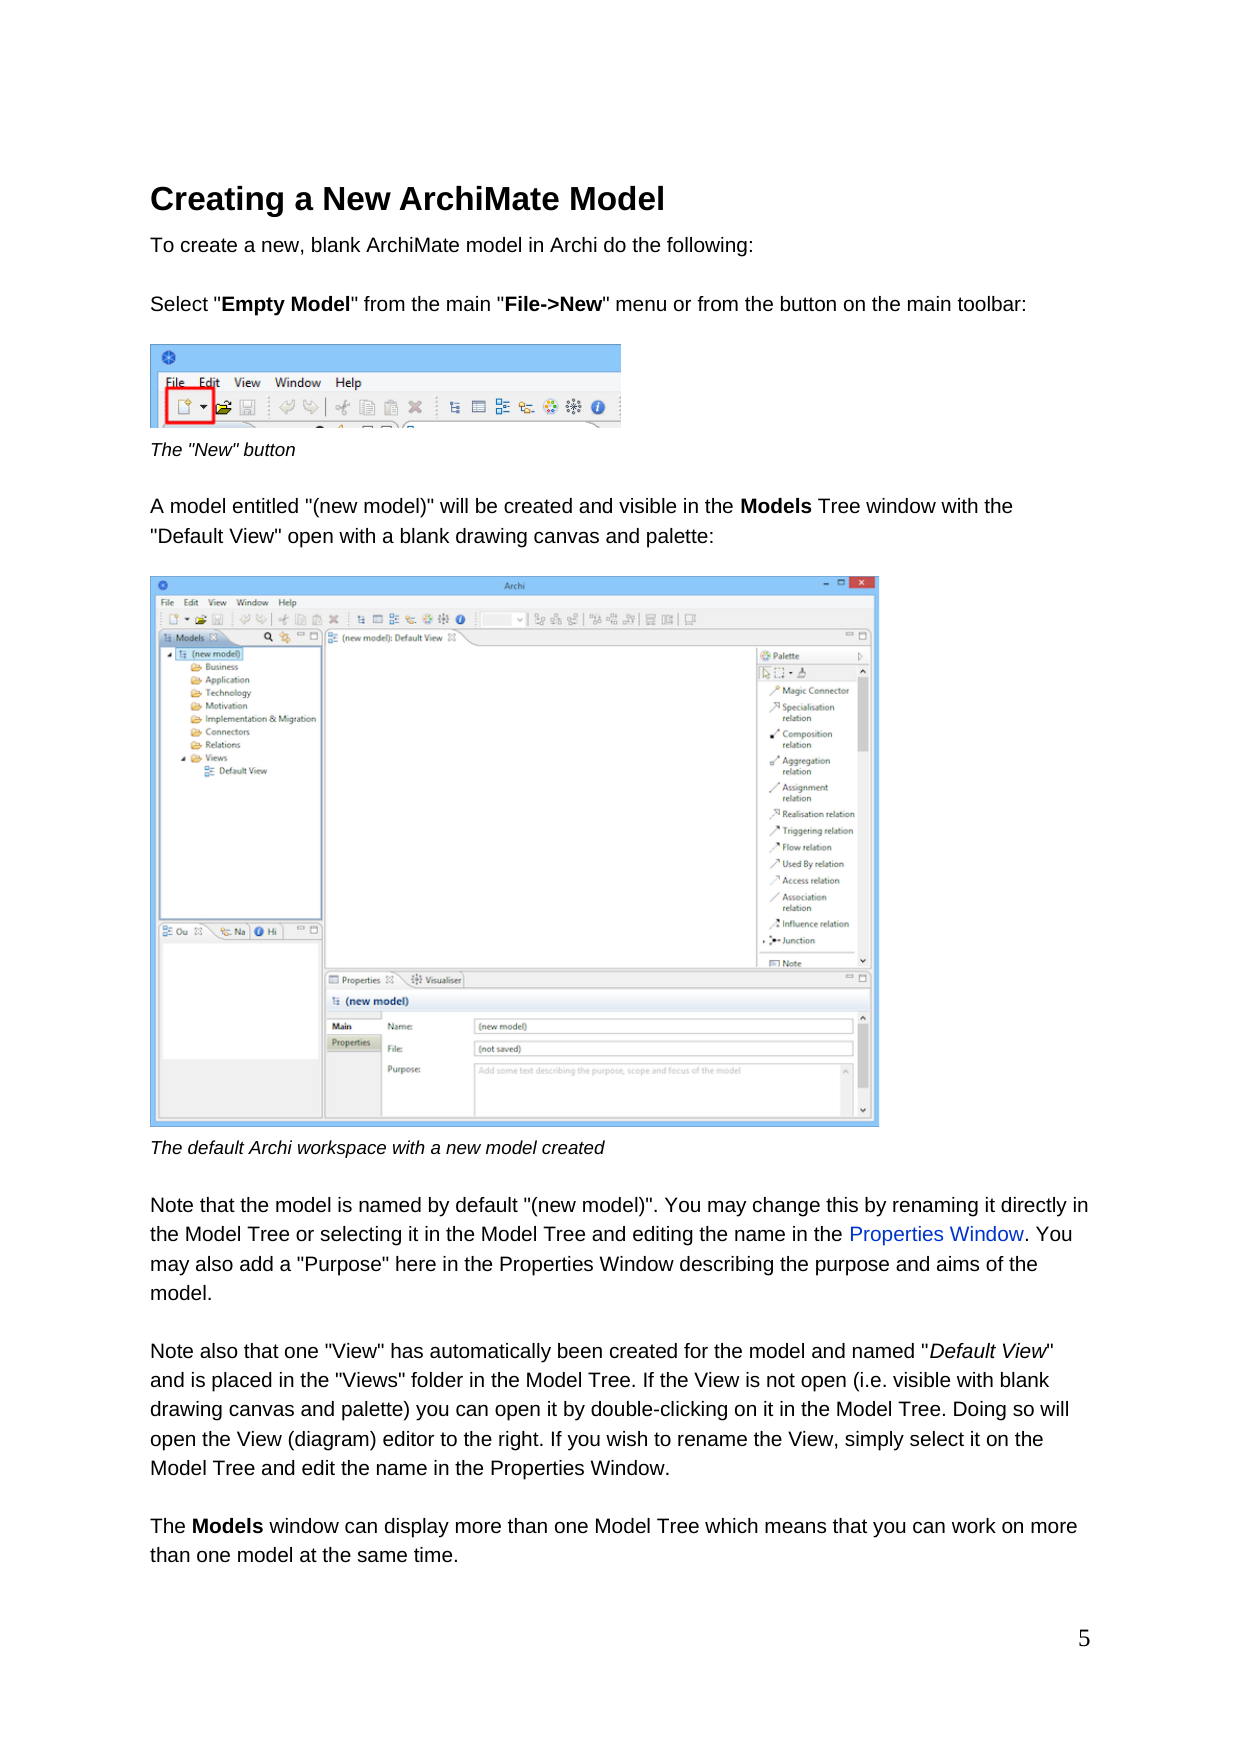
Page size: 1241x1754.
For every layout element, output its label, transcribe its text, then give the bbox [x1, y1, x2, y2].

picture [150, 576, 880, 1127]
subtitle Creating a New ArchiMate Model [150, 179, 1090, 218]
text Note that the model is named by default "(new model)". You may change this by renaming it directly in the Model Tree or selecting it in the Model Tree and editing the name in the Properties Window. You may also add a "Purpose" here in the Properties Window describing the purpose and aims of the model. Note also that one "View" has automatically been created for the model and named "Default View" and is placed in the "Views" folder in the Model Tree. If the View is not open (i.e. visible with blank drawing canvas and palette) you can open it by double-clicking on it in the Model Tree. Doing so will open the View (diagram) editor to the right. If you wish to rename the View, simply select it on the Model Tree and edit the name in the Properties Window. [150, 1188, 1090, 1479]
picture [150, 344, 621, 428]
text The default Archi workspace with a new model created [150, 1137, 1090, 1159]
text Select "Empty Model" from the main "File->New" menu or from the button on the main toolbar: [150, 286, 1090, 316]
text A model entitled "(new model)" will be created and visible in the Models Tree window with the "Default View" open with a blank drawing canvas and palette: [150, 489, 1090, 547]
text To create a new, blank ArchiMate model in Archi do the following: [150, 228, 1090, 257]
text The "New" button [150, 438, 1090, 460]
text The Models window can display more than one Model Tree which means that you can work on more than one model at the same time. [150, 1509, 1090, 1567]
